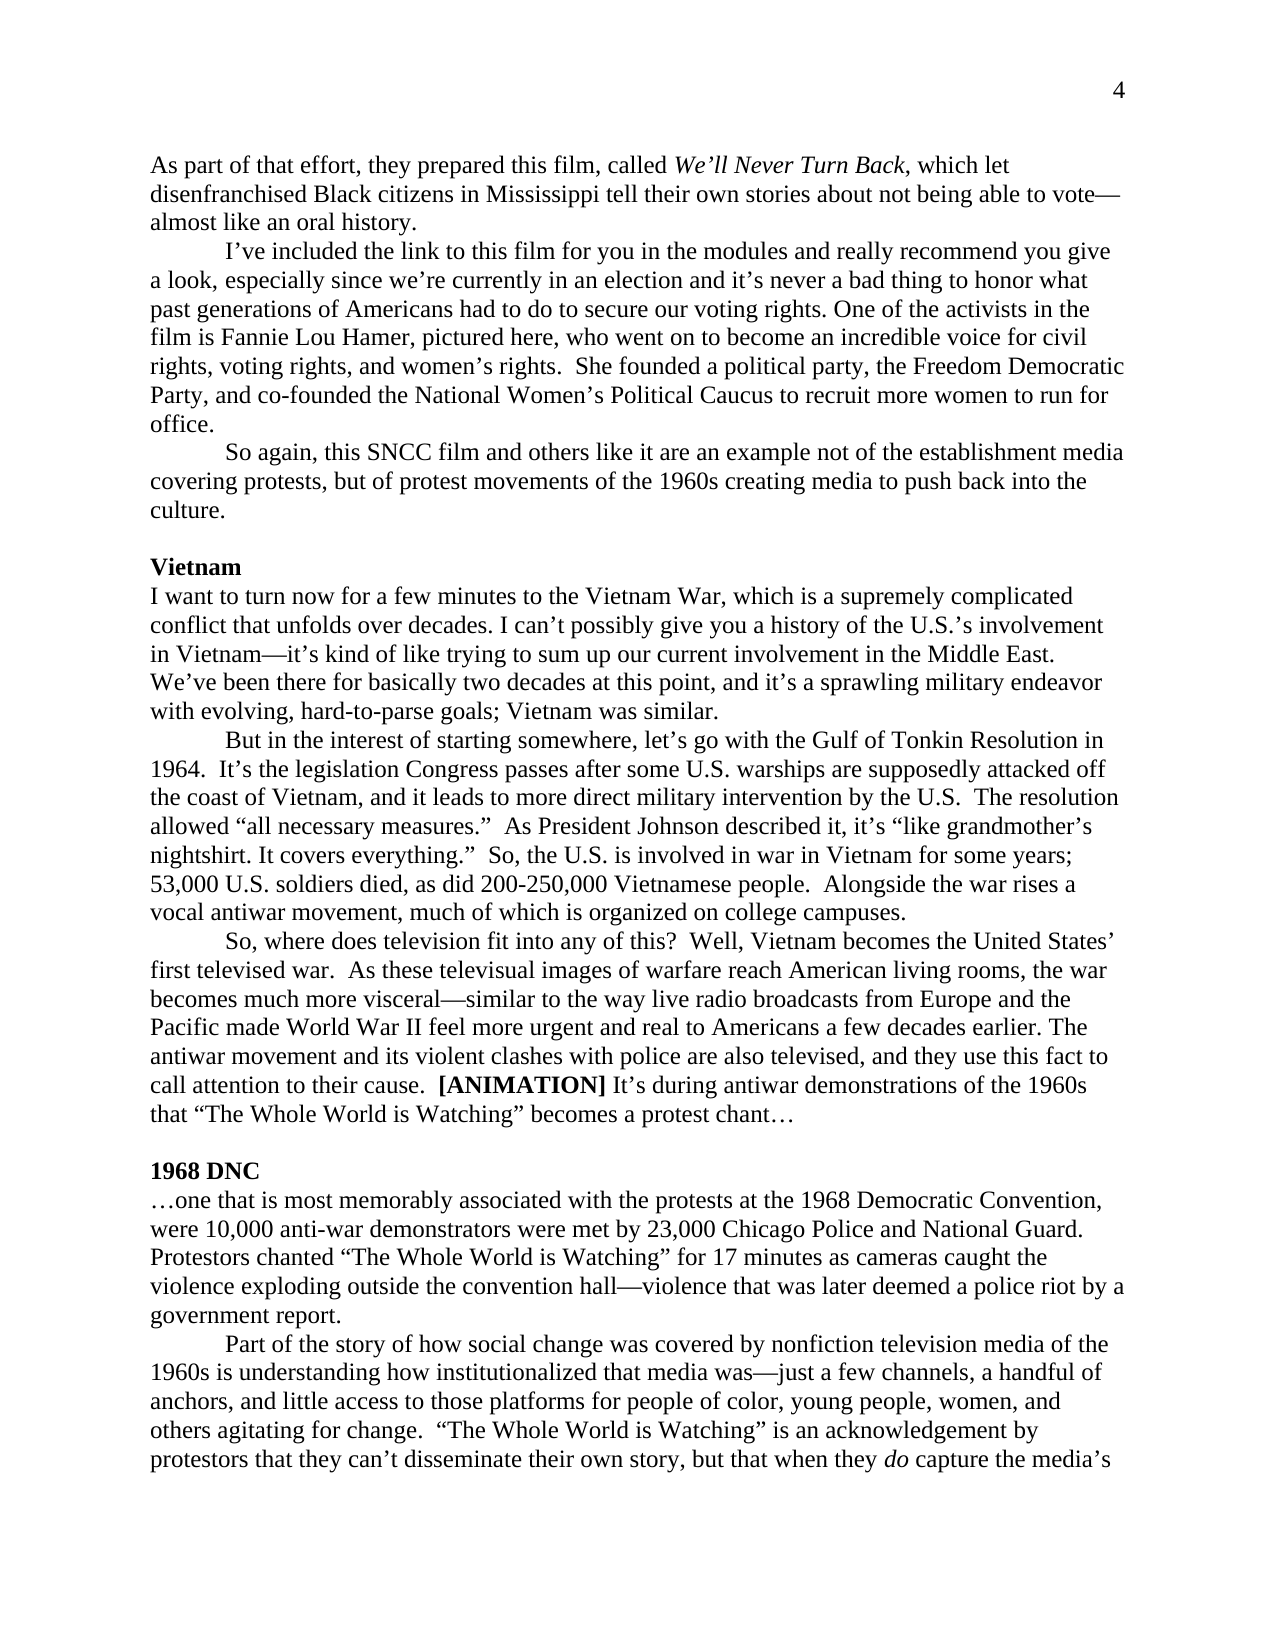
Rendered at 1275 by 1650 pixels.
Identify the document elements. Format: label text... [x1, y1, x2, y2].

text So, where does television fit into any of this? Well, Vietnam becomes the United States’ first televised war. As these televisual images of warfare reach American living rooms, the war becomes much more visceral—similar to the way live radio broadcasts from Europe and the Pacific made World War II feel more urgent and real to Americans a few decades earlier. The antiwar movement and its violent clashes with police are also televised, and they use this fact to call attention to their cause. [ANIMATION] It’s during antiwar demonstrations of the 1960s that “The Whole World is Watching” becomes a protest chant… [150, 926, 1125, 1127]
text …one that is most memorably associated with the protests at the 1968 Democratic Convention, were 10,000 anti-war demonstrators were met by 23,000 Chicago Police and National Guard. Protestors chanted “The Whole World is Watching” for 17 minutes as cameras caught the violence exploding outside the convention hall—violence that was later deemed a police riot by a government report. [150, 1185, 1125, 1329]
text I want to turn now for a few minutes to the Vietnam War, which is a supremely complicated conflict that unfolds over decades. I can’t possibly give you a history of the U.S.’s involvement in Vietnam—it’s kind of like trying to sum up our current involvement in the Middle East. We’ve been there for basically two decades at this point, and it’s a sprawling military endeavor with evolving, hard-to-parse goals; Vietnam was similar. [150, 581, 1125, 725]
text So again, this SNCC film and others like it are an example not of the establishment media covering protests, but of protest movements of the 1960s creating media to push back into the culture. [150, 437, 1125, 524]
text 1968 DNC [150, 1156, 1125, 1185]
text But in the interest of starting somewhere, let’s go with the Gulf of Tonkin Resolution in 1964. It’s the legislation Congress passes after some U.S. warships are supposedly attacked off the coast of Vietnam, and it leads to more direct military intervention by the U.S. The resolution allowed “all necessary measures.” As President Johnson described it, it’s “like grandmother’s nightshirt. It covers everything.” So, the U.S. is involved in war in Vietnam for some years; 53,000 U.S. soldiers died, as did 200-250,000 Vietnamese people. Alongside the war rises a vocal antiwar movement, much of which is organized on college campuses. [150, 725, 1125, 926]
text As part of that effort, they prepared this film, called We’ll Never Turn Back, which let disenfranchised Black citizens in Mississippi tell their own stories about not being able to vote—almost like an oral history. [150, 150, 1125, 236]
text I’ve included the link to this film for you in the modules and really recommend you give a look, especially since we’re currently in an election and it’s never a bad thing to honor what past generations of Americans had to do to secure our voting rights. One of the activists in the film is Fannie Lou Hamer, pictured here, who went on to become an incredible voice for civil rights, voting rights, and women’s rights. She founded a political party, the Freedom Democratic Party, and co-founded the National Women’s Political Caucus to recruit more women to run for office. [150, 236, 1125, 437]
text Vietnam [150, 552, 1125, 581]
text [150, 1329, 1125, 1472]
